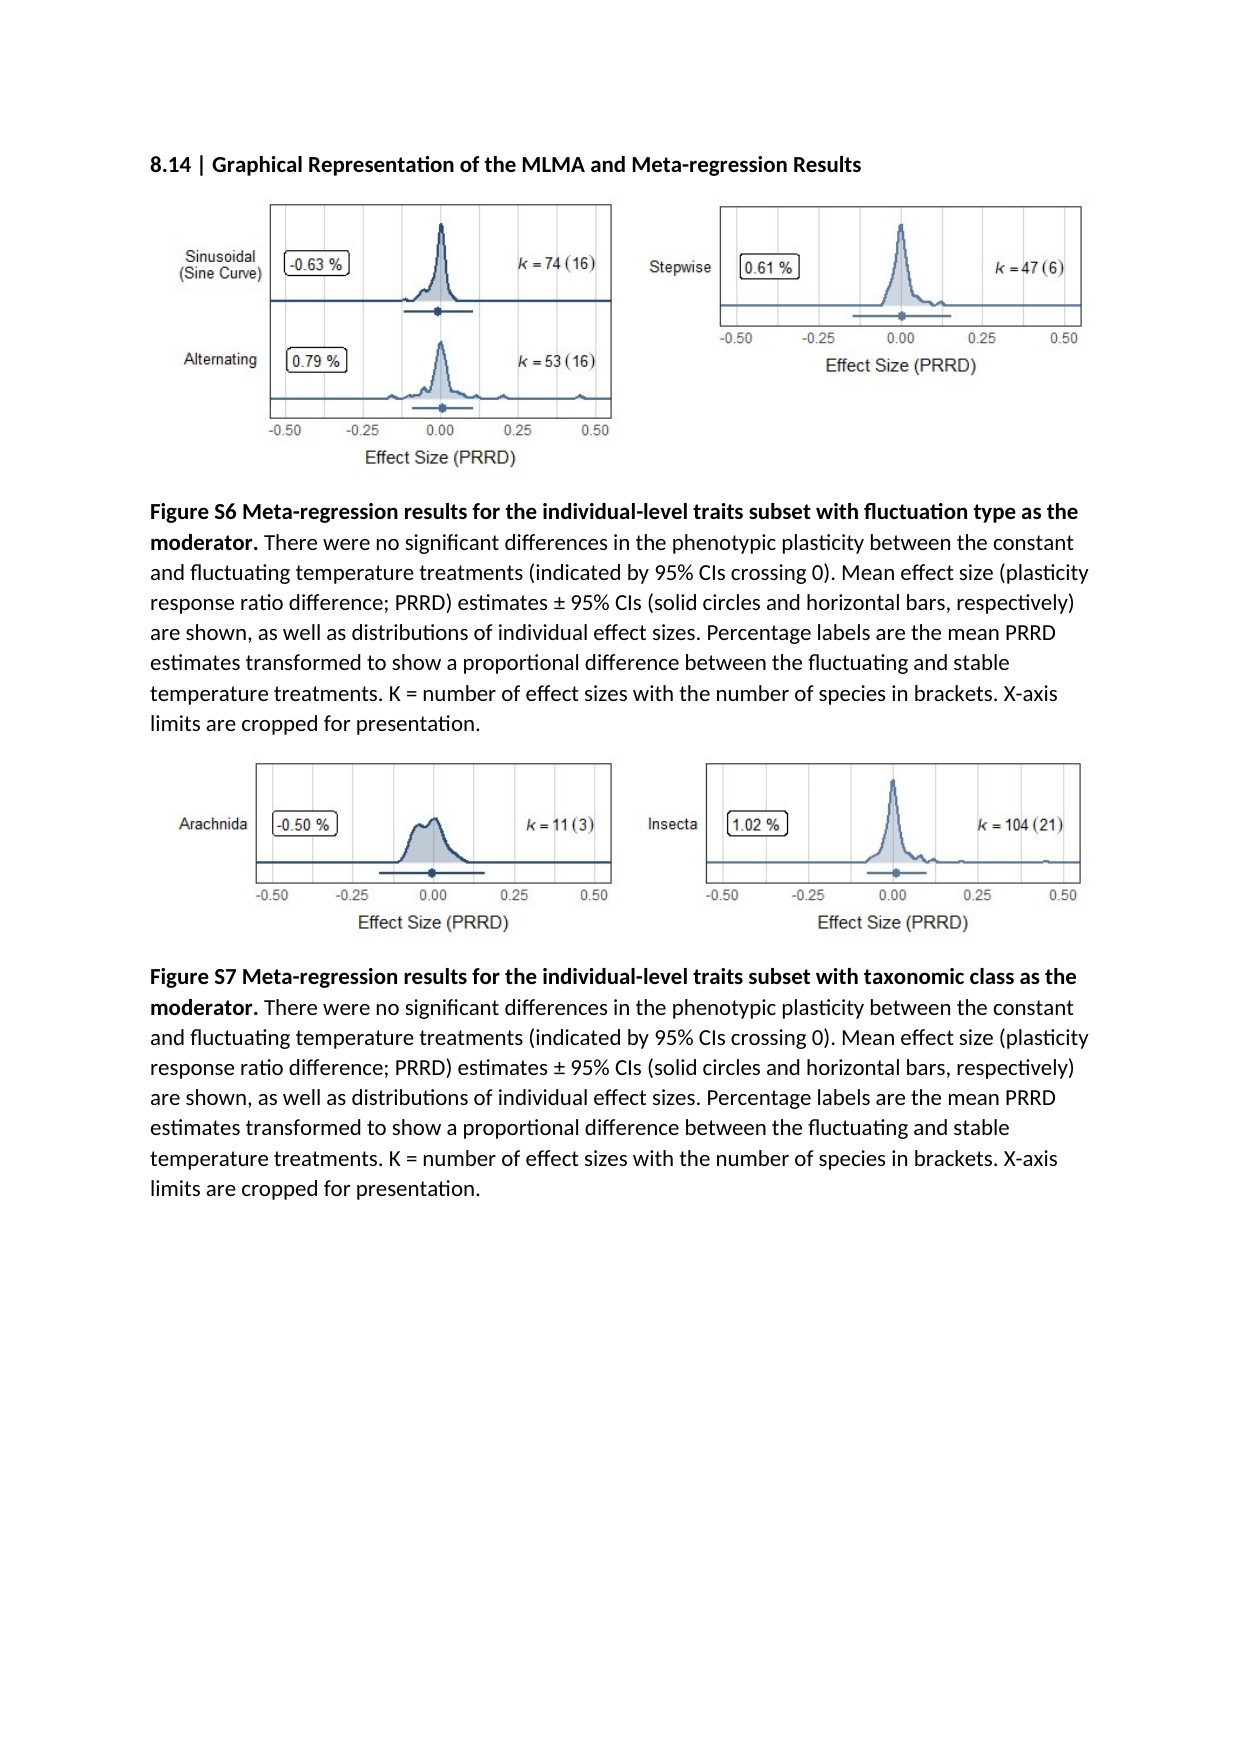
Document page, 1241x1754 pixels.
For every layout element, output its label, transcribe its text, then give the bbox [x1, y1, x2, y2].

text 8.14 | Graphical Representation of the MLMA and Meta-regression Results [150, 150, 1090, 178]
picture [150, 196, 1090, 479]
picture [150, 755, 1089, 944]
text Figure S7 Meta-regression results for the individual-level traits subset with taxonomic class as the moderator. There were no significant differences in the phenotypic plasticity between the constant and fluctuating temperature treatments (indicated by 95% CIs crossing 0). Mean effect size (plasticity response ratio difference; PRRD) estimates ± 95% CIs (solid circles and horizontal bars, respectively) are shown, as well as distributions of individual effect sizes. Percentage labels are the mean PRRD estimates transformed to show a proportional difference between the fluctuating and stable temperature treatments. K = number of effect sizes with the number of species in brackets. X-axis limits are cropped for presentation. [150, 962, 1090, 1202]
text Figure S6 Meta-regression results for the individual-level traits subset with fluctuation type as the moderator. There were no significant differences in the phenotypic plasticity between the constant and fluctuating temperature treatments (indicated by 95% CIs crossing 0). Mean effect size (plasticity response ratio difference; PRRD) estimates ± 95% CIs (solid circles and horizontal bars, respectively) are shown, as well as distributions of individual effect sizes. Percentage labels are the mean PRRD estimates transformed to show a proportional difference between the fluctuating and stable temperature treatments. K = number of effect sizes with the number of species in brackets. X-axis limits are cropped for presentation. [150, 497, 1090, 737]
